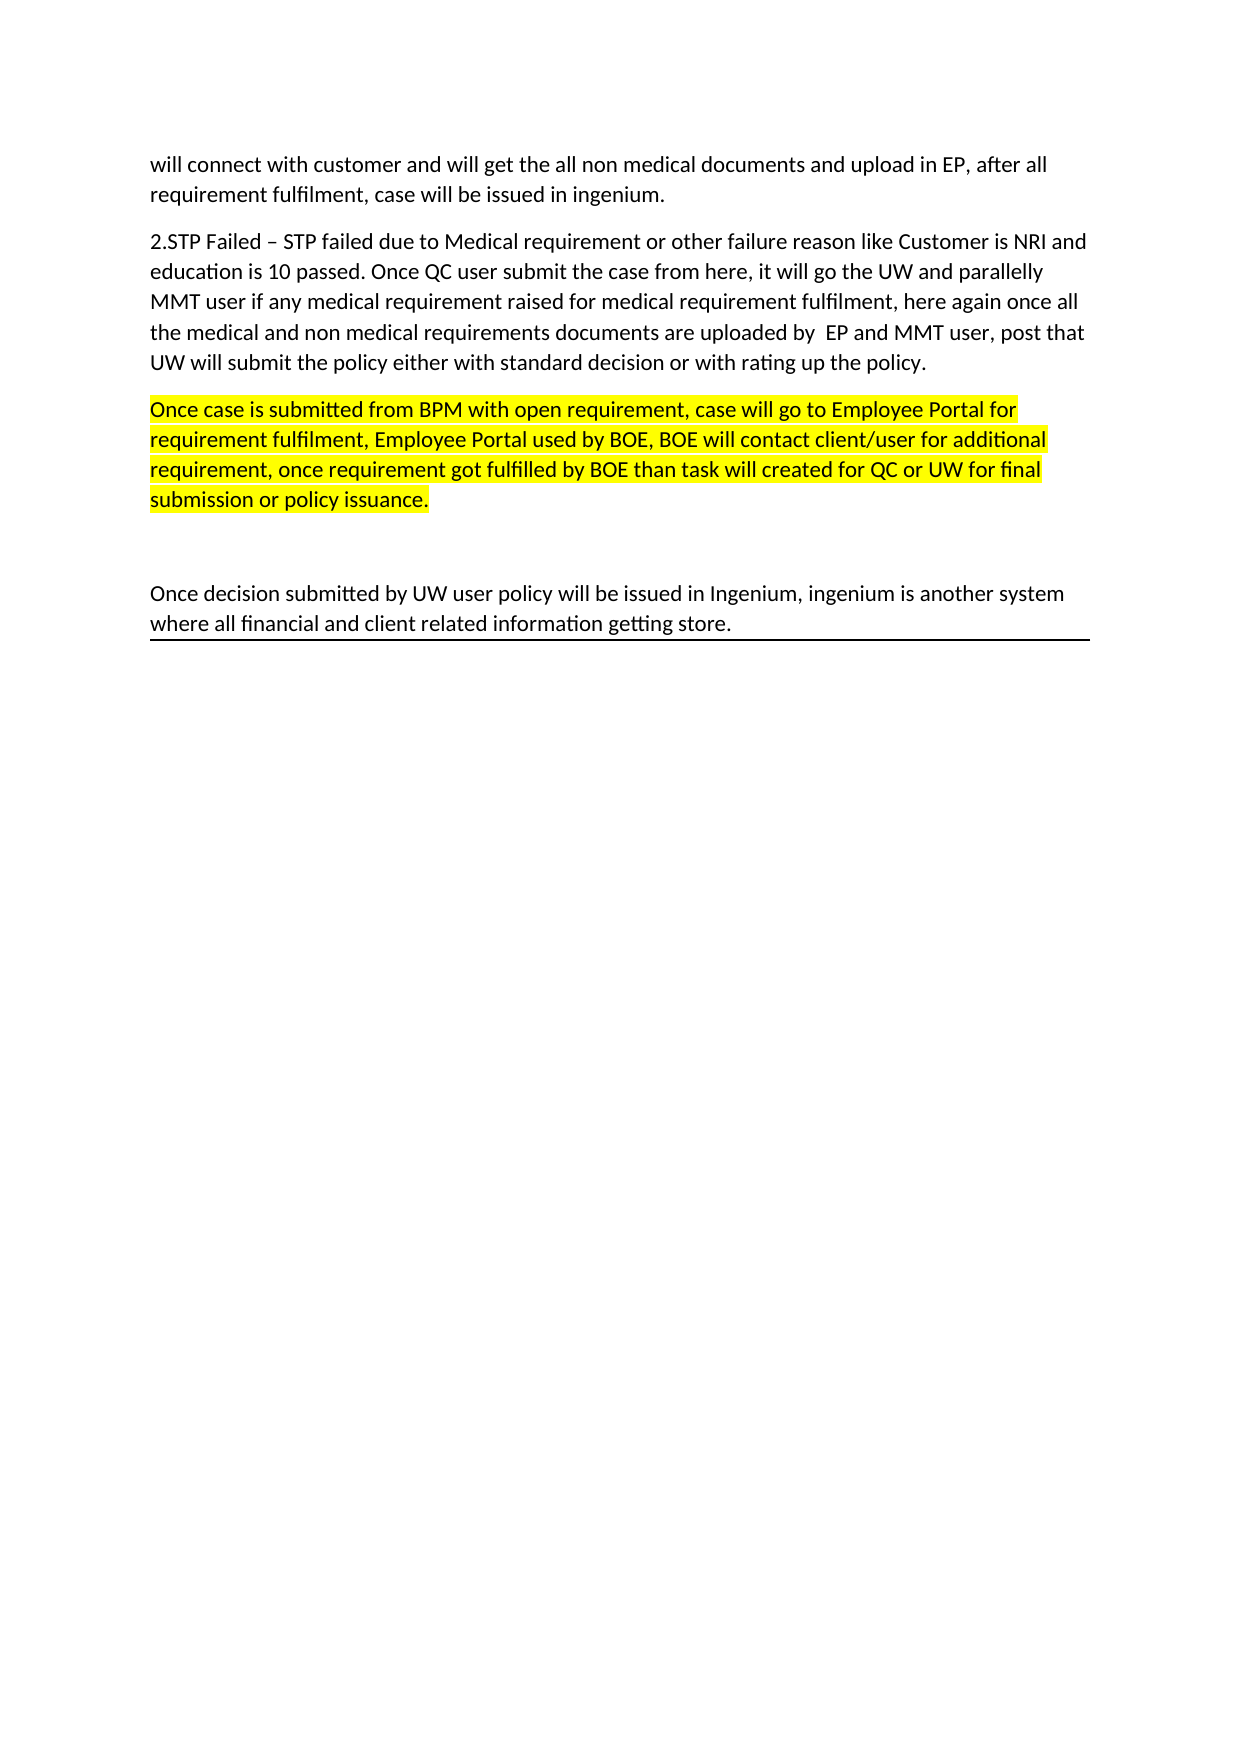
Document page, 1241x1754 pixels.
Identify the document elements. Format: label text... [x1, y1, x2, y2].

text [150, 150, 1090, 208]
text Once case is submitted from BPM with open requirement, case will go to Employee Portal for requirement fulfilment, Employee Portal used by BOE, BOE will contact client/user for additional requirement, once requirement got fulfilled by BOE than task will created for QC or UW for final submission or policy issuance. [150, 395, 1090, 513]
text 2.STP Failed – STP failed due to Medical requirement or other failure reason like Customer is NRI and education is 10 passed. Once QC user submit the case from here, it will go the UW and parallelly MMT user if any medical requirement raised for medical requirement fulfilment, here again once all the medical and non medical requirements documents are uploaded by EP and MMT user, post that UW will submit the policy either with standard decision or with rating up the policy. [150, 227, 1090, 376]
text Once decision submitted by UW user policy will be issued in Ingenium, ingenium is another system where all financial and client related information getting store. [150, 579, 1090, 639]
